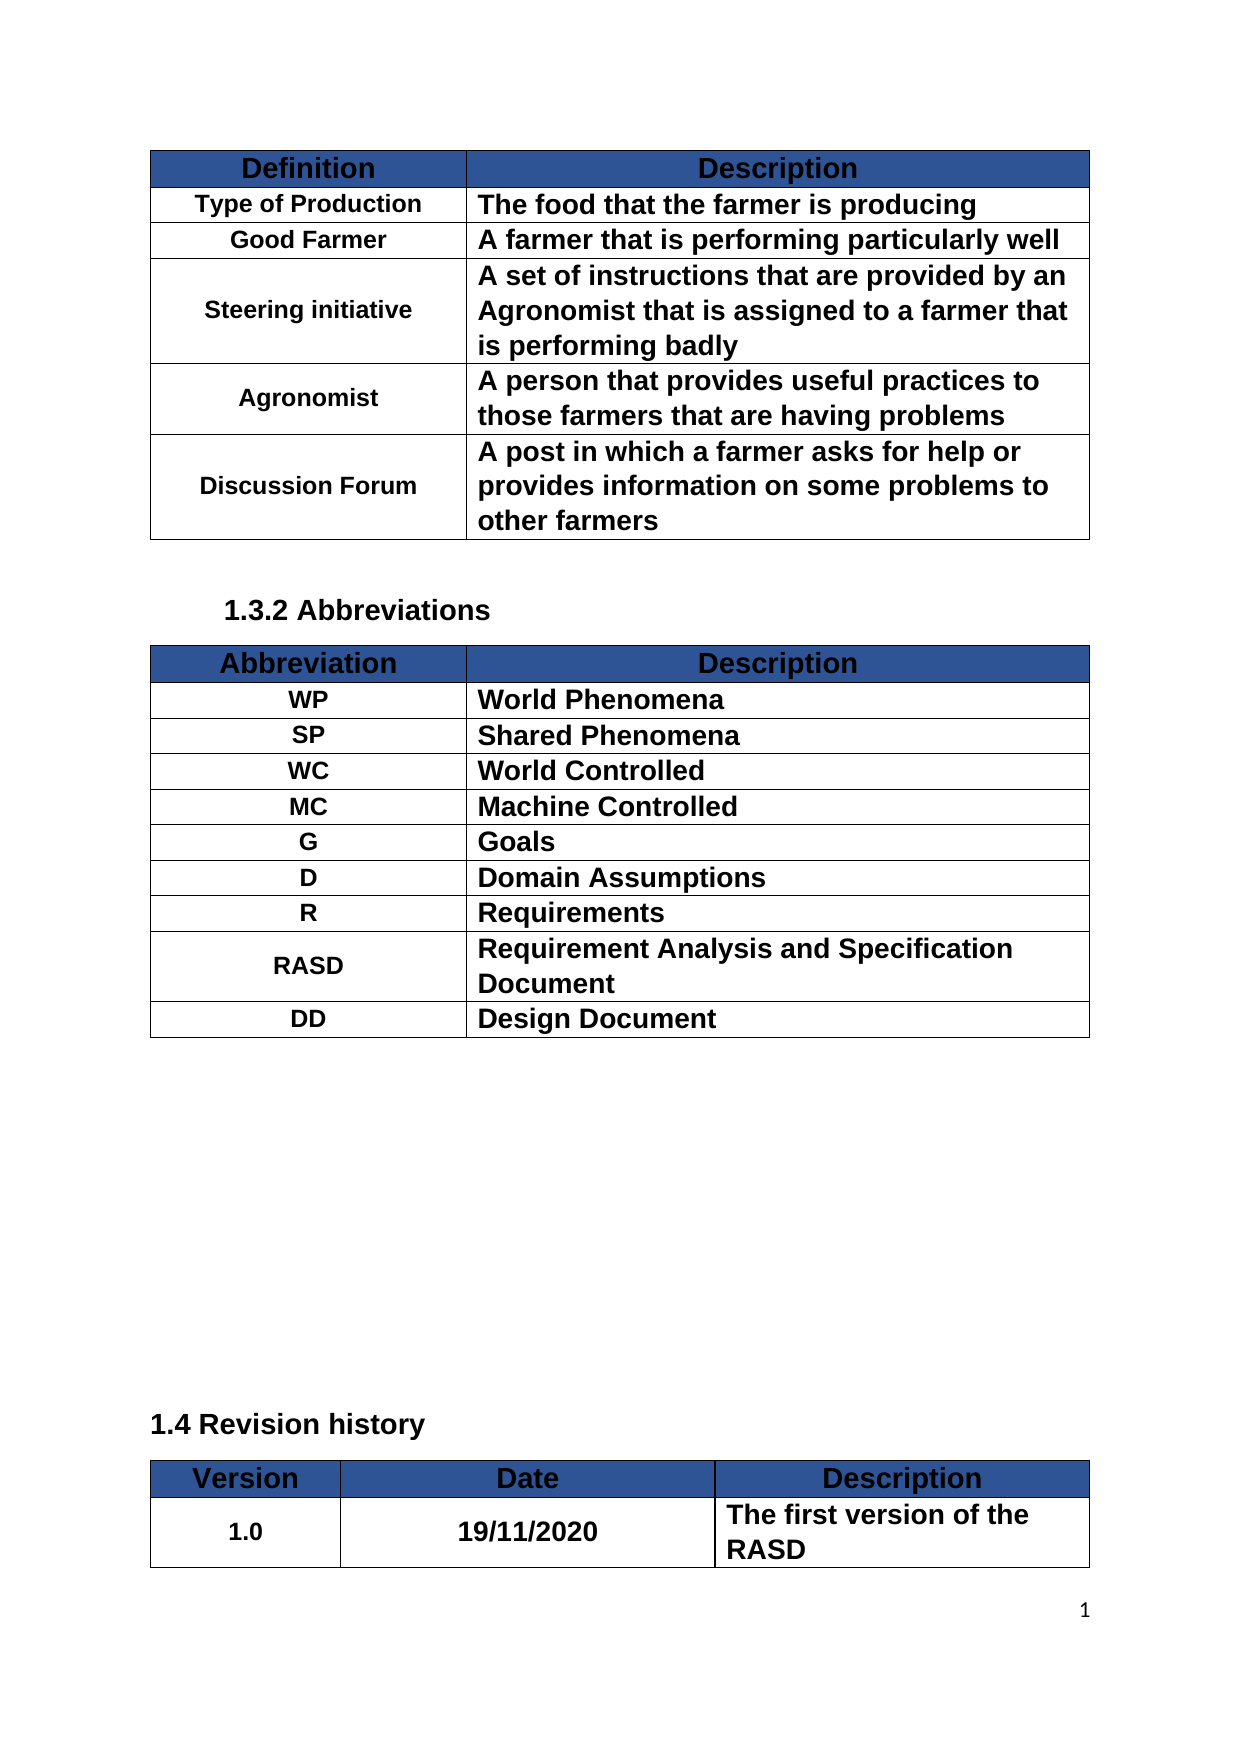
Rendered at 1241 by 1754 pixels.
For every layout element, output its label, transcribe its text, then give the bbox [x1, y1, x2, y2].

table_cell A farmer that is performing particularly well [467, 223, 1089, 258]
table_cell A set of instructions that are provided by an Agronomist that is assigned to a farmer that is performing badly [467, 259, 1089, 363]
table_cell MC [151, 790, 466, 824]
text 1.4 Revision history [150, 1407, 1090, 1441]
table_cell Domain Assumptions [467, 861, 1089, 895]
table_cell Shared Phenomena [467, 719, 1089, 753]
table_cell Good Farmer [151, 223, 466, 258]
table_cell Discussion Forum [151, 435, 466, 539]
table_cell Design Document [467, 1002, 1089, 1037]
table_header Description [716, 1461, 1089, 1497]
table_cell DD [151, 1002, 466, 1037]
table_cell Requirements [467, 896, 1089, 931]
table_cell SP [151, 719, 466, 753]
table_cell Agronomist [151, 364, 466, 433]
table_cell 1.0 [151, 1498, 340, 1567]
table_header Description [467, 151, 1089, 187]
table_cell World Phenomena [467, 683, 1089, 718]
table_header Date [341, 1461, 714, 1497]
table_cell 19/11/2020 [341, 1498, 714, 1567]
text 1.3.2 Abbreviations [150, 593, 1090, 626]
table_header Abbreviation [151, 646, 466, 682]
table_cell RASD [151, 932, 466, 1001]
table_header Description [467, 646, 1089, 682]
table_cell Machine Controlled [467, 790, 1089, 824]
table_cell Steering initiative [151, 259, 466, 363]
table_cell World Controlled [467, 754, 1089, 789]
table_cell WP [151, 683, 466, 718]
table_cell A post in which a farmer asks for help or provides information on some problems to other farmers [467, 435, 1089, 539]
table_cell Type of Production [151, 188, 466, 222]
table_header Version [151, 1461, 340, 1497]
table_cell The food that the farmer is producing [467, 188, 1089, 222]
table_cell Goals [467, 825, 1089, 860]
table_header Definition [151, 151, 466, 187]
table_cell Requirement Analysis and Specification Document [467, 932, 1089, 1001]
table_cell A person that provides useful practices to those farmers that are having problems [467, 364, 1089, 433]
table_cell D [151, 861, 466, 895]
table_cell R [151, 896, 466, 931]
table_cell The first version of the RASD [716, 1498, 1089, 1567]
table_cell G [151, 825, 466, 860]
table_cell WC [151, 754, 466, 789]
